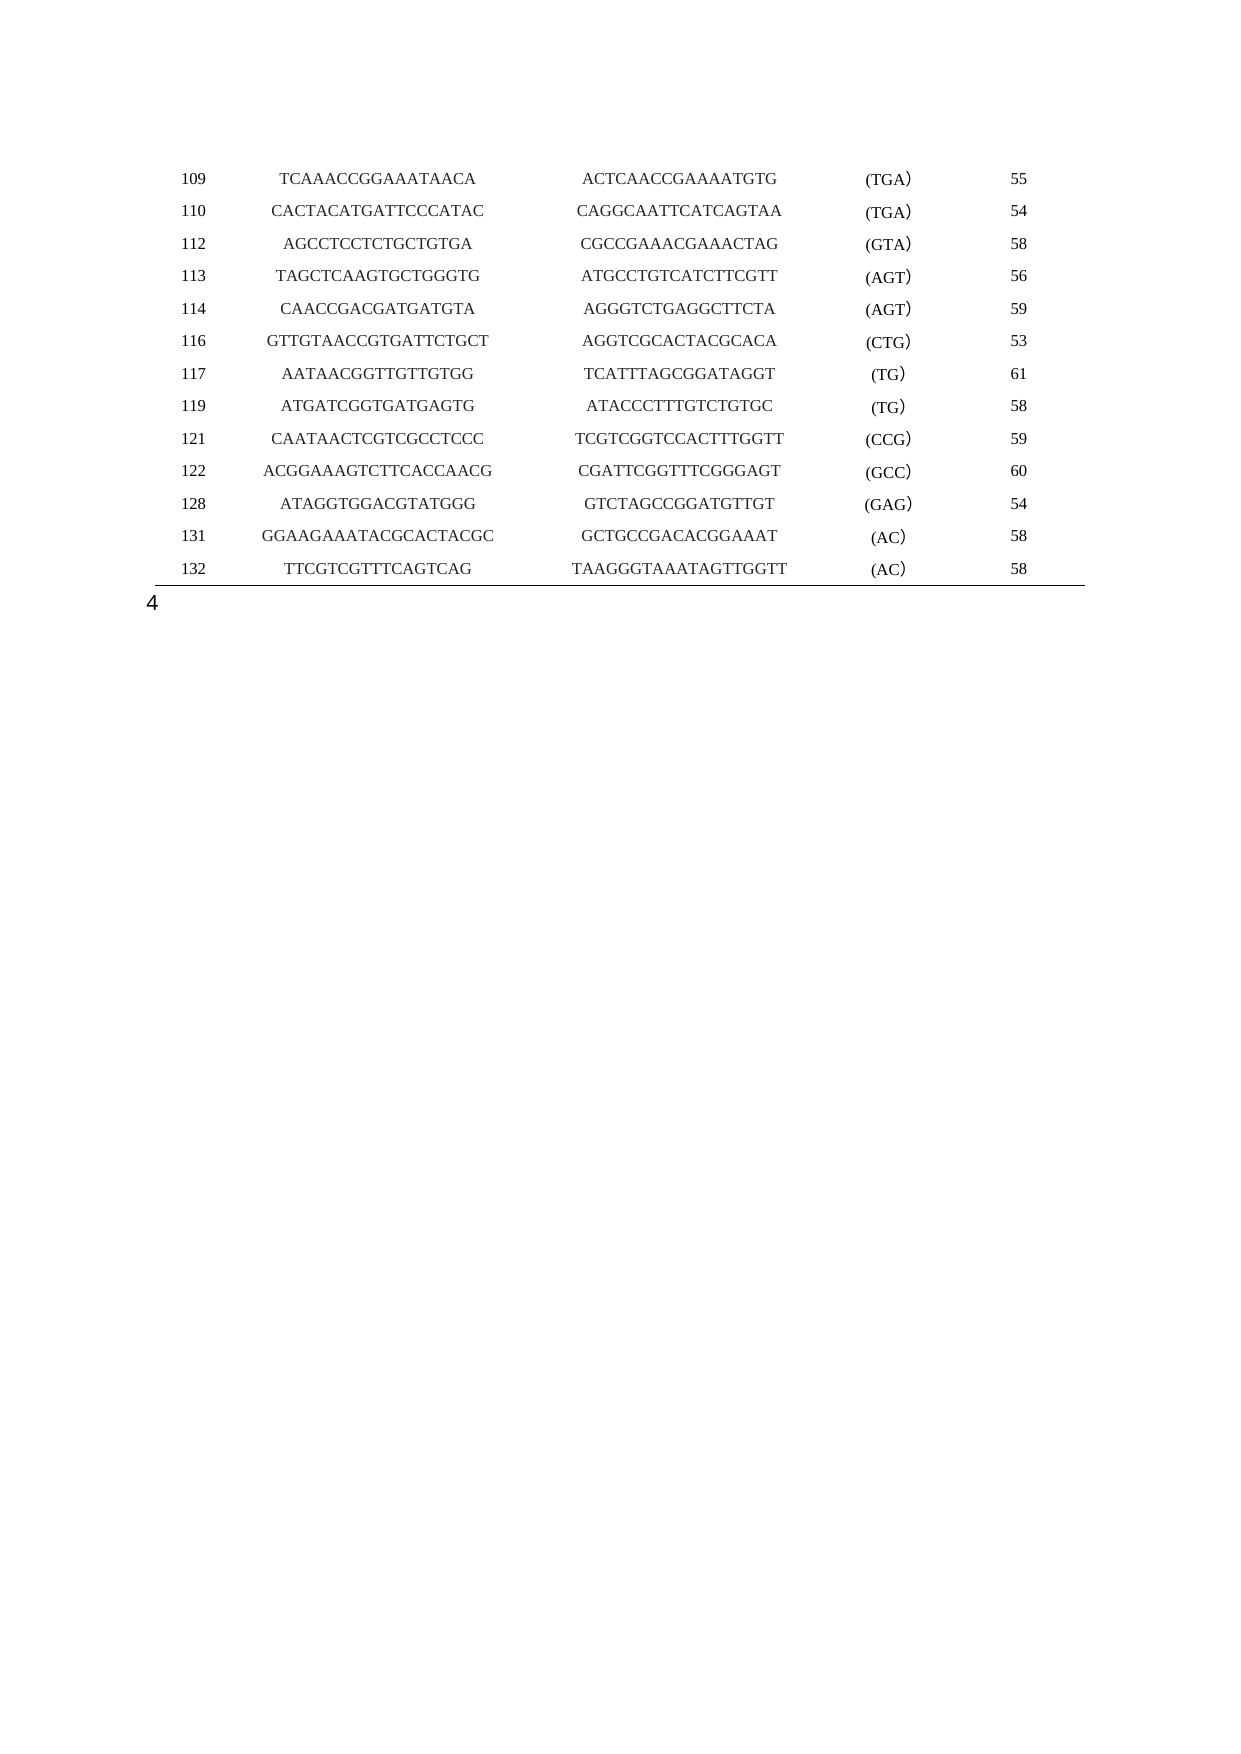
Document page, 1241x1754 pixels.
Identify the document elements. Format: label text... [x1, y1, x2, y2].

table_cell (AC） [835, 552, 952, 584]
table_cell CGATTCGGTTTCGGGAGT [524, 455, 835, 487]
table_cell 58 [952, 390, 1085, 422]
table_cell TCAAACCGGAAATAACA [231, 162, 524, 194]
table_cell 109 [155, 162, 231, 194]
table_cell 58 [952, 520, 1085, 552]
table_cell (TGA） [835, 195, 952, 227]
table_cell 128 [155, 487, 231, 519]
table_cell 53 [952, 325, 1085, 357]
table_cell GCTGCCGACACGGAAAT [524, 520, 835, 552]
table_cell (GTA） [835, 227, 952, 259]
table_cell (AGT） [835, 260, 952, 292]
table_cell 60 [952, 455, 1085, 487]
table_cell 58 [952, 227, 1085, 259]
table_cell GGAAGAAATACGCACTACGC [231, 520, 524, 552]
table_cell 56 [952, 260, 1085, 292]
table_cell CAGGCAATTCATCAGTAA [524, 195, 835, 227]
table_cell 112 [155, 227, 231, 259]
table_cell 54 [952, 195, 1085, 227]
table_cell GTTGTAACCGTGATTCTGCT [231, 325, 524, 357]
table_cell 110 [155, 195, 231, 227]
table_cell 59 [952, 292, 1085, 324]
table_cell AATAACGGTTGTTGTGG [231, 357, 524, 389]
table_cell (CTG） [835, 325, 952, 357]
table_cell TTCGTCGTTTCAGTCAG [231, 552, 524, 584]
table_cell TCGTCGGTCCACTTTGGTT [524, 422, 835, 454]
table_cell (AC） [835, 520, 952, 552]
table_cell ATACCCTTTGTCTGTGC [524, 390, 835, 422]
table_cell (CCG） [835, 422, 952, 454]
table_cell 132 [155, 552, 231, 584]
table_cell (GAG） [835, 487, 952, 519]
table_cell (TG） [835, 357, 952, 389]
table_cell ATAGGTGGACGTATGGG [231, 487, 524, 519]
table_cell CACTACATGATTCCCATAC [231, 195, 524, 227]
table_cell ATGATCGGTGATGAGTG [231, 390, 524, 422]
table_cell (GCC） [835, 455, 952, 487]
table_cell GTCTAGCCGGATGTTGT [524, 487, 835, 519]
table_cell TCATTTAGCGGATAGGT [524, 357, 835, 389]
table_cell ACGGAAAGTCTTCACCAACG [231, 455, 524, 487]
table_cell 61 [952, 357, 1085, 389]
table_cell 121 [155, 422, 231, 454]
table_cell 58 [952, 552, 1085, 584]
table_cell 119 [155, 390, 231, 422]
table_cell 122 [155, 455, 231, 487]
table_cell 131 [155, 520, 231, 552]
table_cell ACTCAACCGAAAATGTG [524, 162, 835, 194]
table_cell 54 [952, 487, 1085, 519]
table_cell CAATAACTCGTCGCCTCCC [231, 422, 524, 454]
table_cell 113 [155, 260, 231, 292]
table_cell 117 [155, 357, 231, 389]
table_cell TAAGGGTAAATAGTTGGTT [524, 552, 835, 584]
table_cell CGCCGAAACGAAACTAG [524, 227, 835, 259]
table_cell (AGT） [835, 292, 952, 324]
table_cell (TGA） [835, 162, 952, 194]
table_cell CAACCGACGATGATGTA [231, 292, 524, 324]
table_cell 55 [952, 162, 1085, 194]
table_cell 114 [155, 292, 231, 324]
table_cell TAGCTCAAGTGCTGGGTG [231, 260, 524, 292]
table_cell AGGTCGCACTACGCACA [524, 325, 835, 357]
table_cell 59 [952, 422, 1085, 454]
table_cell AGGGTCTGAGGCTTCTA [524, 292, 835, 324]
table_cell (TG） [835, 390, 952, 422]
table_cell AGCCTCCTCTGCTGTGA [231, 227, 524, 259]
table_cell ATGCCTGTCATCTTCGTT [524, 260, 835, 292]
table_cell 116 [155, 325, 231, 357]
